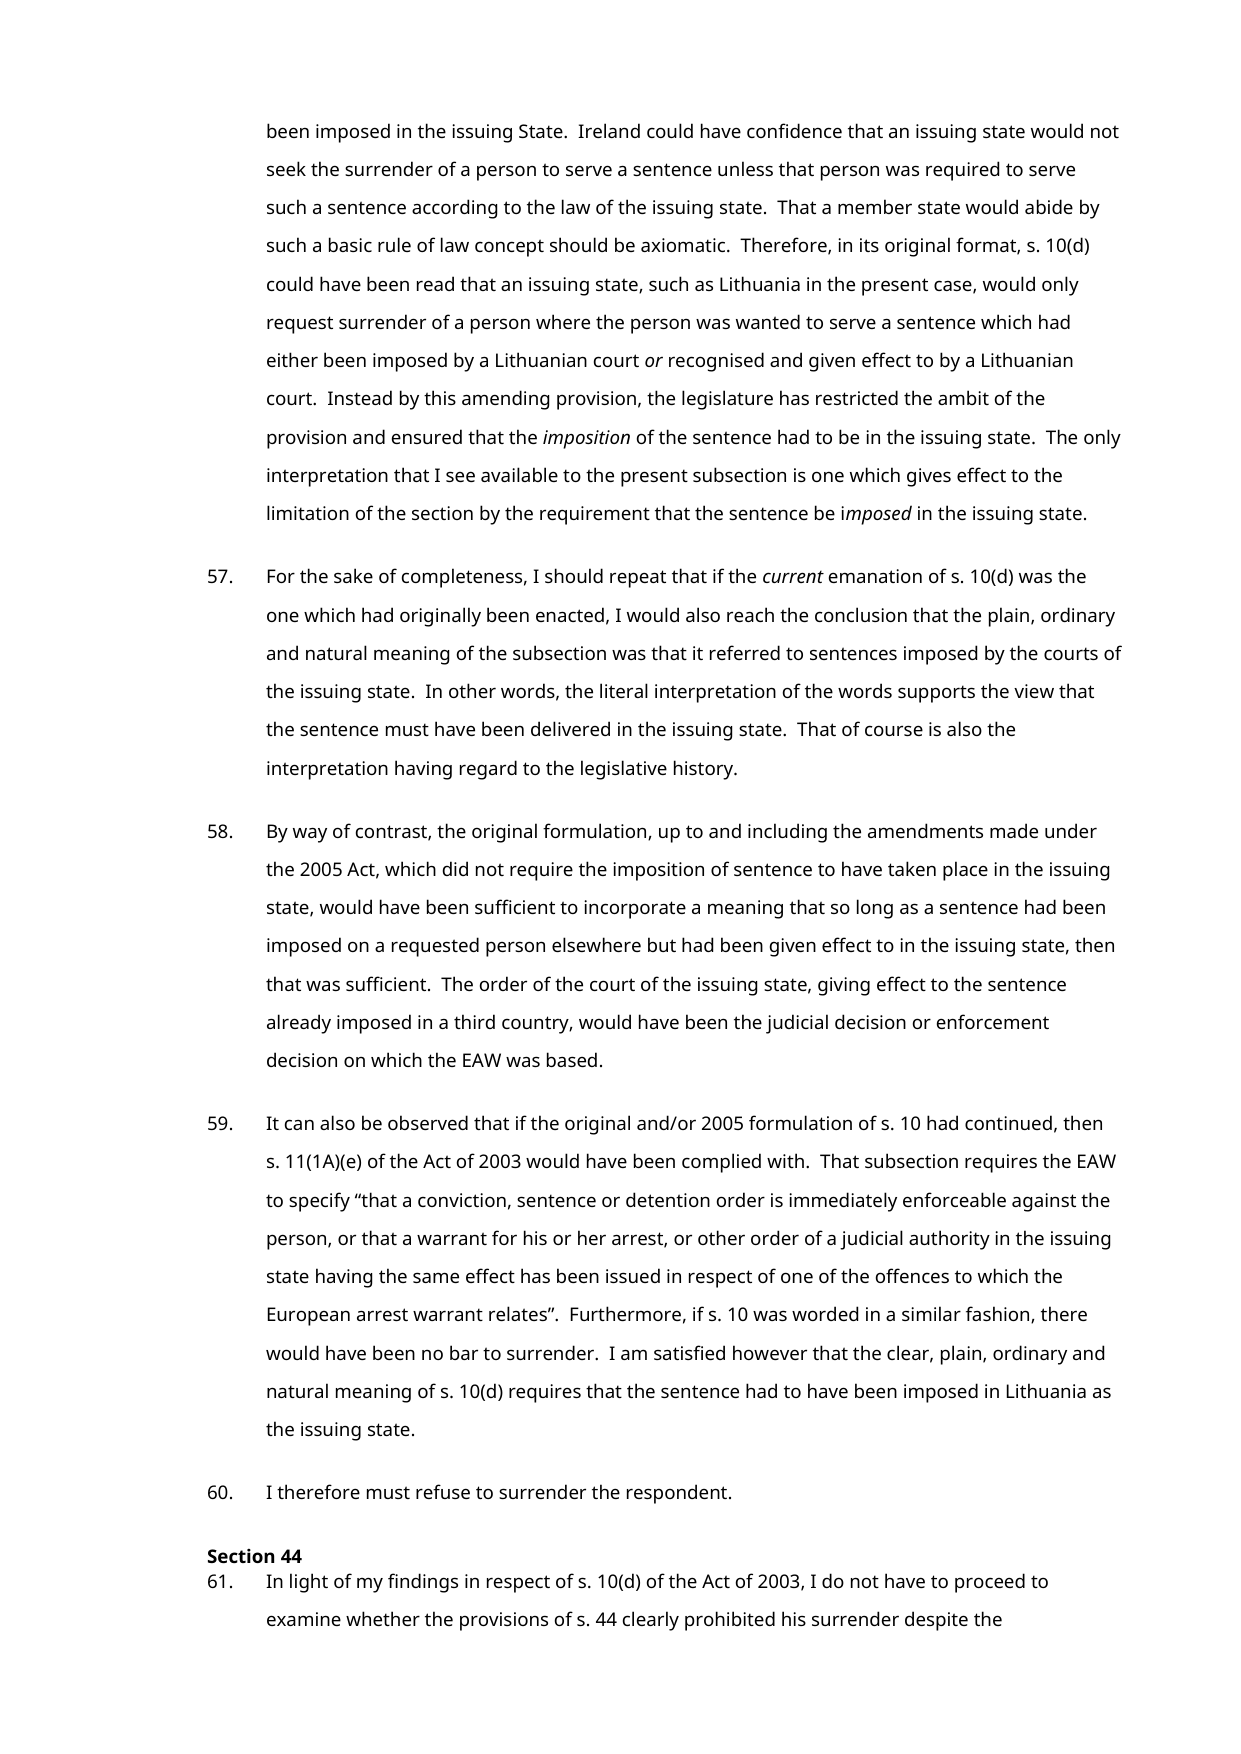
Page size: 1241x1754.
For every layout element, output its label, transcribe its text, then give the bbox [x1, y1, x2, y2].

text 57. For the sake of completeness, I should repeat that if the current emanation of s. 10(d) was the one which had originally been enacted, I would also reach the conclusion that the plain, ordinary and natural meaning of the subsection was that it referred to sentences imposed by the courts of the issuing state. In other words, the literal interpretation of the words supports the view that the sentence must have been delivered in the issuing state. That of course is also the interpretation having regard to the legislative history. [207, 564, 1122, 780]
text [207, 1568, 1122, 1632]
text 59. It can also be observed that if the original and/or 2005 formulation of s. 10 had continued, then s. 11(1A)(e) of the Act of 2003 would have been complied with. That subsection requires the EAW to specify “that a conviction, sentence or detention order is immediately enforceable against the person, or that a warrant for his or her arrest, or other order of a judicial authority in the issuing state having the same effect has been issued in respect of one of the offences to which the European arrest warrant relates”. Furthermore, if s. 10 was worded in a similar fashion, there would have been no bar to surrender. I am satisfied however that the clear, plain, ordinary and natural meaning of s. 10(d) requires that the sentence had to have been imposed in Lithuania as the issuing state. [207, 1111, 1122, 1442]
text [207, 118, 1122, 526]
text 58. By way of contrast, the original formulation, up to and including the amendments made under the 2005 Act, which did not require the imposition of sentence to have taken place in the issuing state, would have been sufficient to incorporate a meaning that so long as a sentence had been imposed on a requested person elsewhere but had been given effect to in the issuing state, then that was sufficient. The order of the court of the issuing state, giving effect to the sentence already imposed in a third country, would have been the judicial decision or enforcement decision on which the EAW was based. [207, 818, 1122, 1073]
subtitle Section 44 [207, 1543, 1122, 1568]
text 60. I therefore must refuse to surrender the respondent. [207, 1480, 1122, 1505]
